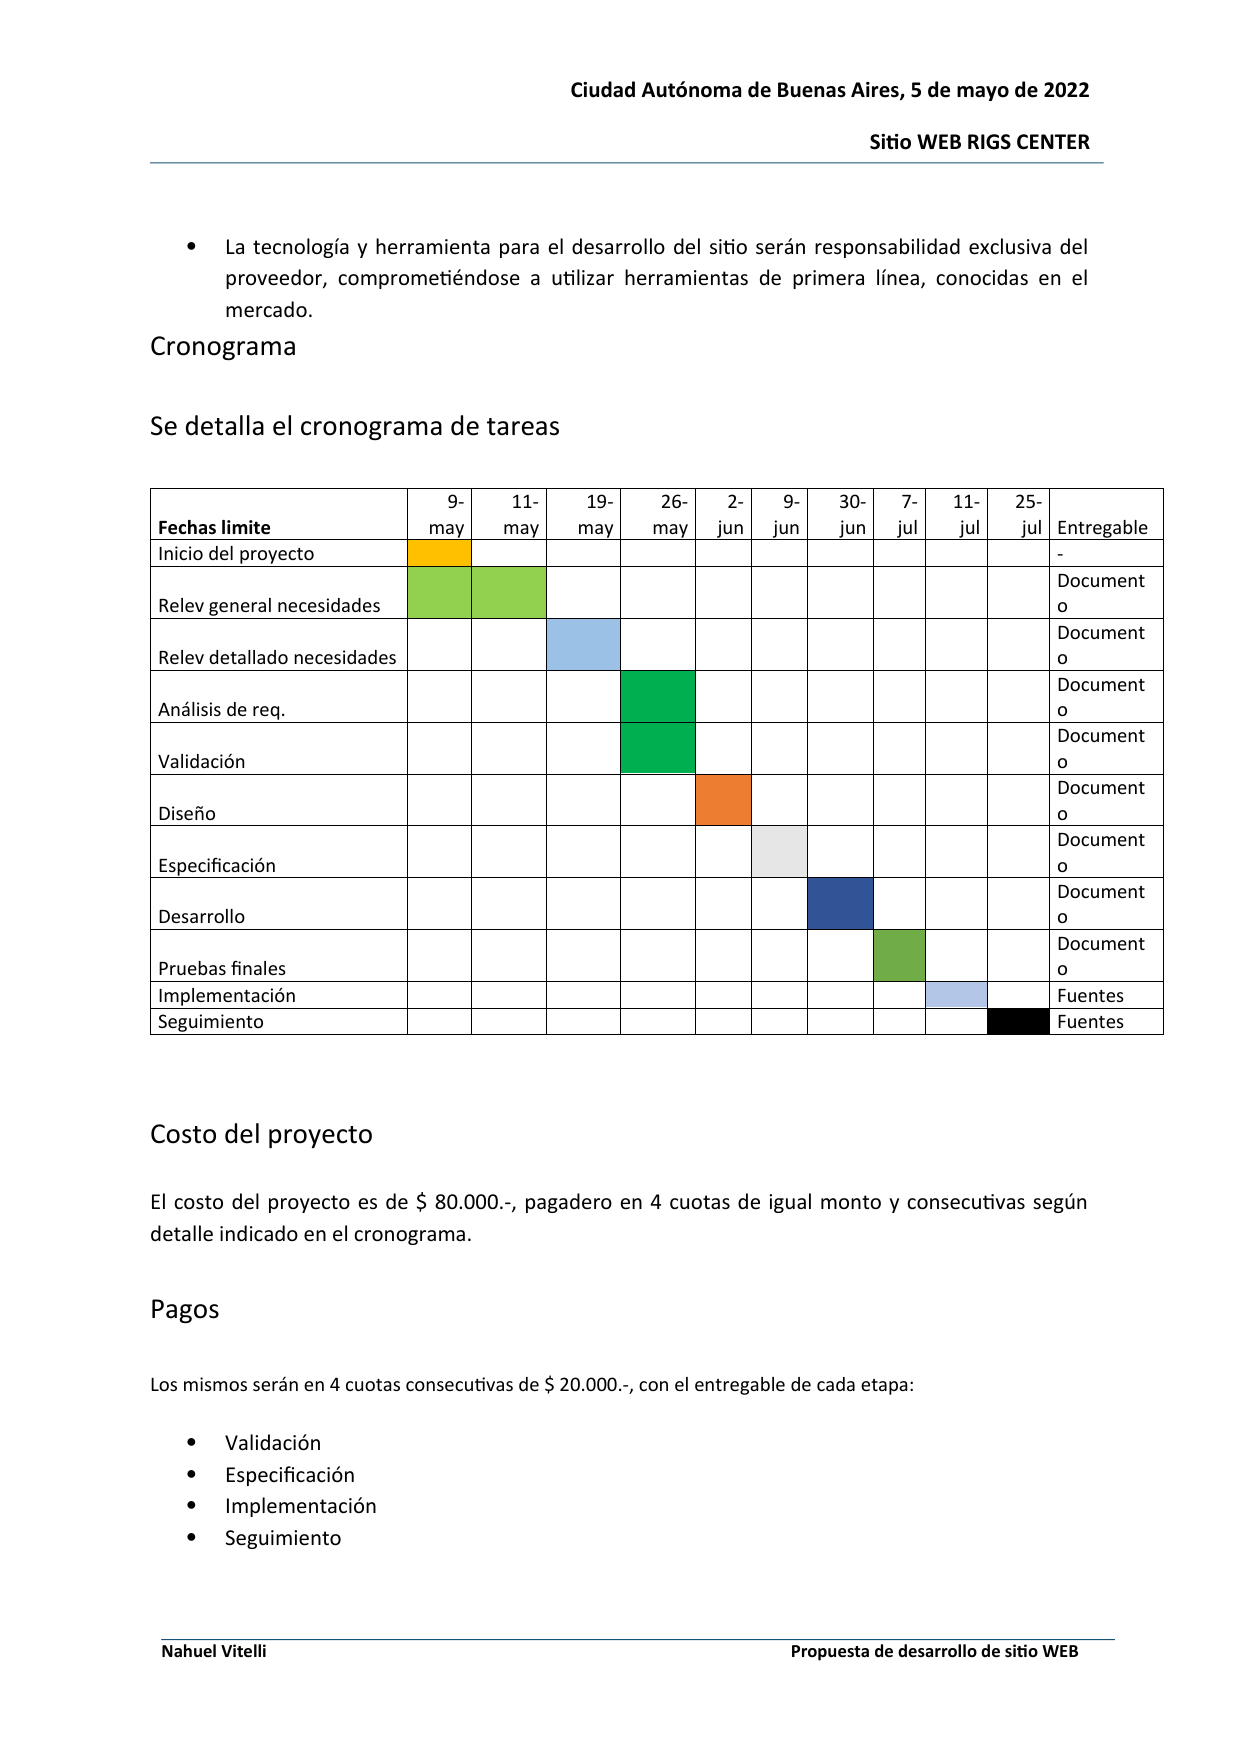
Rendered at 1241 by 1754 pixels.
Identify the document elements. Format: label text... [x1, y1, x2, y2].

text Pagos [150, 1291, 1090, 1326]
table_cell Relev detallado necesidades [151, 619, 407, 670]
table_cell [808, 567, 873, 618]
table_cell [408, 1009, 471, 1034]
table_cell [408, 930, 471, 981]
table_cell Análisis de req. [151, 671, 407, 722]
table_cell [926, 982, 987, 1007]
list Validación [187, 1428, 1090, 1456]
table_cell [808, 775, 873, 825]
table_cell [874, 619, 925, 670]
table_cell Validación [151, 723, 407, 773]
table_cell [547, 878, 620, 929]
table_cell - [1050, 540, 1163, 566]
table_cell [621, 671, 695, 722]
table_cell [547, 723, 620, 773]
table_cell [752, 826, 807, 877]
table_cell [988, 1009, 1049, 1034]
table_cell [547, 619, 620, 670]
table_cell Documento [1050, 826, 1163, 877]
table_cell Desarrollo [151, 878, 407, 929]
list Implementación [187, 1491, 1090, 1519]
table_cell [988, 567, 1049, 618]
table_cell [547, 775, 620, 825]
list La tecnología y herramienta para el desarrollo del sitio serán responsabilidad exclusiva del proveedor, comprometiéndose a utilizar herramientas de primera línea, conocidas en el mercado. [187, 232, 1090, 323]
table_cell Especificación [151, 826, 407, 877]
table_cell [752, 619, 807, 670]
table_cell [621, 982, 695, 1007]
table_cell [408, 671, 471, 722]
table_cell [874, 567, 925, 618]
table_cell [926, 540, 987, 566]
table_cell [547, 567, 620, 618]
text El costo del proyecto es de $ 80.000.-, pagadero en 4 cuotas de igual monto y consecutivas según detalle indicado en el cronograma. [150, 1187, 1090, 1247]
table_cell [472, 775, 546, 825]
table_cell [621, 540, 695, 566]
text Costo del proyecto [150, 1116, 1090, 1151]
text Cronograma [150, 327, 1090, 362]
table_cell Seguimiento [151, 1009, 407, 1034]
table_cell [752, 775, 807, 825]
table_cell [808, 540, 873, 566]
table_cell [926, 826, 987, 877]
table_cell [696, 1009, 751, 1034]
table_cell [696, 826, 751, 877]
table_cell [472, 723, 546, 773]
table_cell [472, 1009, 546, 1034]
table_cell [472, 930, 546, 981]
table_cell [874, 826, 925, 877]
table_header Fechas limite [151, 489, 407, 539]
table_cell [696, 619, 751, 670]
table_header 9-may [408, 489, 471, 539]
table_cell [926, 1009, 987, 1034]
table_cell [988, 540, 1049, 566]
table_cell [547, 1009, 620, 1034]
table_cell [874, 1009, 925, 1034]
text Se detalla el cronograma de tareas [150, 407, 1090, 443]
table_cell Fuentes [1050, 1009, 1163, 1034]
table_cell Pruebas finales [151, 930, 407, 981]
table_cell [808, 930, 873, 981]
table_cell [696, 540, 751, 566]
table_header 26-may [621, 489, 695, 539]
table_header 11-jul [926, 489, 987, 539]
table_cell [547, 930, 620, 981]
table_cell [408, 619, 471, 670]
table_cell [752, 540, 807, 566]
table_cell [752, 930, 807, 981]
table_cell Documento [1050, 775, 1163, 825]
table_cell [926, 930, 987, 981]
table_cell [808, 982, 873, 1007]
table_cell [926, 671, 987, 722]
table_cell [808, 671, 873, 722]
list Especificación [187, 1460, 1090, 1488]
table_cell [696, 567, 751, 618]
table_cell [621, 930, 695, 981]
table_cell [988, 619, 1049, 670]
text Los mismos serán en 4 cuotas consecutivas de $ 20.000.-, con el entregable de cada etapa: [150, 1371, 1090, 1396]
table_cell [408, 775, 471, 825]
table_cell [696, 723, 751, 773]
table_cell [547, 826, 620, 877]
table_cell [874, 878, 925, 929]
table_cell Inicio del proyecto [151, 540, 407, 566]
table_cell [926, 878, 987, 929]
table_cell [874, 723, 925, 773]
table_header 25-jul [988, 489, 1049, 539]
table_cell Documento [1050, 619, 1163, 670]
table_cell [472, 619, 546, 670]
table_cell [874, 930, 925, 981]
table_header 2-jun [696, 489, 751, 539]
table_cell [874, 540, 925, 566]
table_cell [408, 723, 471, 773]
table_cell Implementación [151, 982, 407, 1007]
table_cell [621, 1009, 695, 1034]
table_cell [472, 826, 546, 877]
table_cell [988, 930, 1049, 981]
table_cell [696, 982, 751, 1007]
table_cell Diseño [151, 775, 407, 825]
table_cell [408, 878, 471, 929]
table_cell [874, 671, 925, 722]
table_cell [621, 775, 695, 825]
table_cell [988, 671, 1049, 722]
table_cell Documento [1050, 567, 1163, 618]
table_cell [696, 671, 751, 722]
table_cell [621, 723, 695, 773]
table_cell Relev general necesidades [151, 567, 407, 618]
table_cell [547, 540, 620, 566]
table_cell [621, 826, 695, 877]
table_cell [547, 982, 620, 1007]
table_cell [696, 775, 751, 825]
table_cell [808, 826, 873, 877]
table_header 11-may [472, 489, 546, 539]
table_cell [874, 982, 925, 1007]
table_cell [752, 567, 807, 618]
table_cell [472, 540, 546, 566]
table_cell Documento [1050, 930, 1163, 981]
table_cell [408, 982, 471, 1007]
table_cell [926, 567, 987, 618]
table_cell [988, 878, 1049, 929]
table_cell [547, 671, 620, 722]
table_cell [926, 619, 987, 670]
table_header 19-may [547, 489, 620, 539]
table_cell [408, 567, 471, 618]
table_cell [874, 775, 925, 825]
table_cell [988, 775, 1049, 825]
table_cell [752, 671, 807, 722]
table_cell [472, 982, 546, 1007]
table_cell [808, 1009, 873, 1034]
table_cell [752, 723, 807, 773]
table_header Entregable [1050, 489, 1163, 539]
table_cell [472, 878, 546, 929]
table_cell [808, 723, 873, 773]
table_cell [752, 1009, 807, 1034]
table_cell Fuentes [1050, 982, 1163, 1007]
table_cell [752, 878, 807, 929]
list Seguimiento [187, 1523, 1090, 1551]
table_cell Documento [1050, 878, 1163, 929]
table_cell [621, 619, 695, 670]
table_cell [408, 540, 471, 566]
table_cell [472, 671, 546, 722]
table_header 30-jun [808, 489, 873, 539]
table_cell [408, 826, 471, 877]
table_cell Documento [1050, 671, 1163, 722]
table_cell [988, 723, 1049, 773]
table_cell Documento [1050, 723, 1163, 773]
table_cell [621, 567, 695, 618]
table_cell [696, 930, 751, 981]
table_cell [621, 878, 695, 929]
table_header 9-jun [752, 489, 807, 539]
table_cell [808, 878, 873, 929]
table_cell [988, 982, 1049, 1007]
table_cell [926, 775, 987, 825]
table_cell [988, 826, 1049, 877]
table_cell [808, 619, 873, 670]
table_cell [752, 982, 807, 1007]
table_cell [472, 567, 546, 618]
table_cell [696, 878, 751, 929]
table_cell [926, 723, 987, 773]
table_header 7-jul [874, 489, 925, 539]
